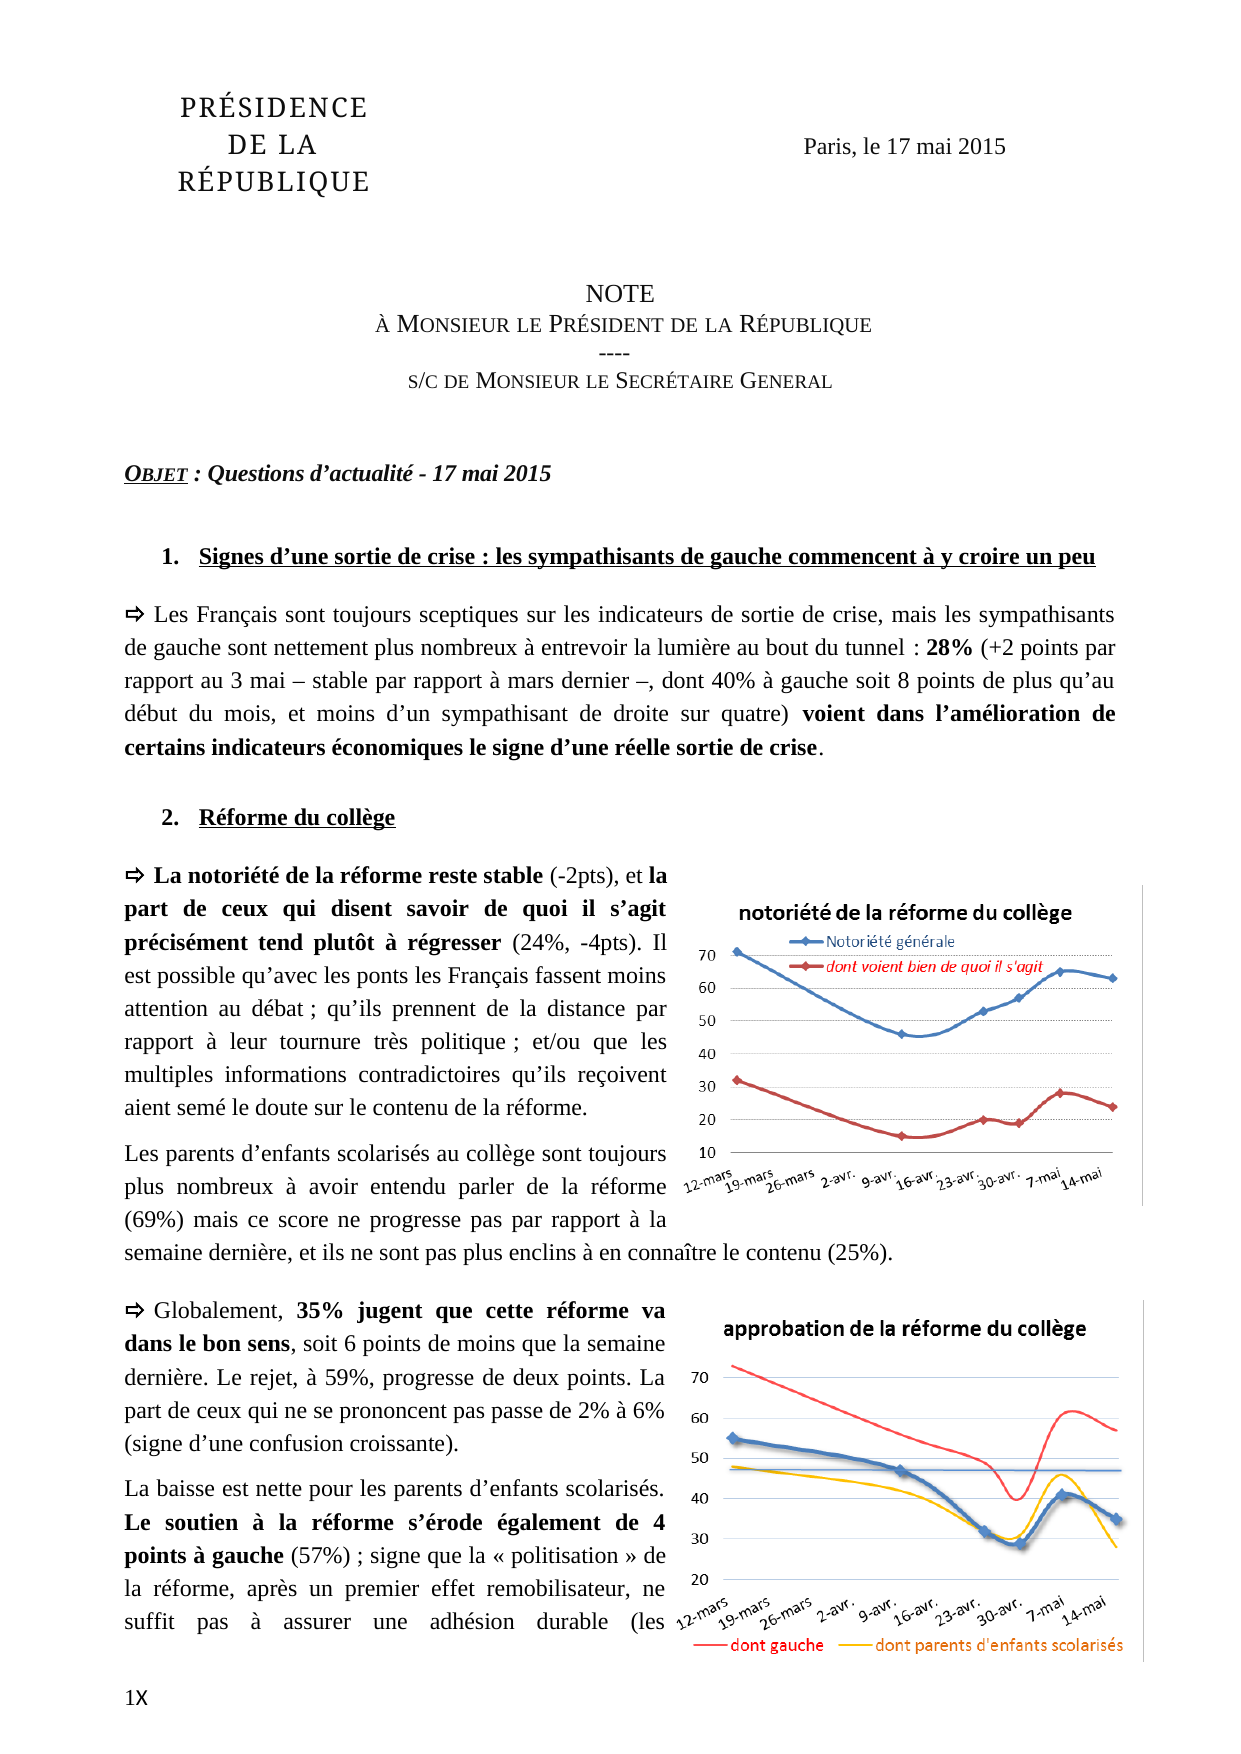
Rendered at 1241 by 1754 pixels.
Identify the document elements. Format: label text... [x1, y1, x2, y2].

text PrÉsidence [124, 89, 422, 126]
picture [667, 884, 1143, 1206]
list Les Français sont toujours sceptiques sur les indicateurs de sortie de crise, mais les sympathisants de gauche sont nettement plus nombreux à entrevoir la lumière au bout du tunnel : 28% (+2 points par rapport au 3 mai – stable par rapport à mars dernier –, dont 40% à gauche soit 8 points de plus qu’au début du mois, et moins d’un sympathisant de droite sur quatre) voient dans l’amélioration de certains indicateurs économiques le signe d’une réelle sortie de crise. [124, 600, 1116, 760]
text NOTE [124, 278, 1116, 308]
picture [666, 1299, 1144, 1662]
text à Monsieur le Président de la République [124, 308, 1116, 338]
list La notoriété de la réforme reste stable (-2pts), et la part de ceux qui disent savoir de quoi il s’agit précisément tend plutôt à régresser (24%, -4pts). Il est possible qu’avec les ponts les Français fassent moins attention au débat ; qu’ils prennent de la distance par rapport à leur tournure très politique ; et/ou que les multiples informations contradictoires qu’ils reçoivent aient semé le doute sur le contenu de la réforme. [124, 861, 1116, 1121]
text Les parents d’enfants scolarisés au collège sont toujours plus nombreux à avoir entendu parler de la réforme (69%) mais ce score ne progresse pas par rapport à la semaine dernière, et ils ne sont pas plus enclins à en connaître le contenu (25%). [124, 1139, 1116, 1266]
list Globalement, 35% jugent que cette réforme va dans le bon sens, soit 6 points de moins que la semaine dernière. Le rejet, à 59%, progresse de deux points. La part de ceux qui ne se prononcent pas passe de 2% à 6% (signe d’une confusion croissante). [124, 1296, 1116, 1456]
text s/c de Monsieur le Secrétaire General [124, 366, 1116, 393]
list Signes d’une sortie de crise : les sympathisants de gauche commencent à y croire un peu [161, 542, 1116, 569]
list Réforme du collège [161, 803, 1116, 831]
text de la Paris, le 17 mai 2015 [227, 126, 1116, 162]
text République [124, 162, 422, 199]
text Objet : Questions d’actualité - 17 mai 2015 [124, 459, 1116, 486]
text ---- [124, 338, 1116, 366]
